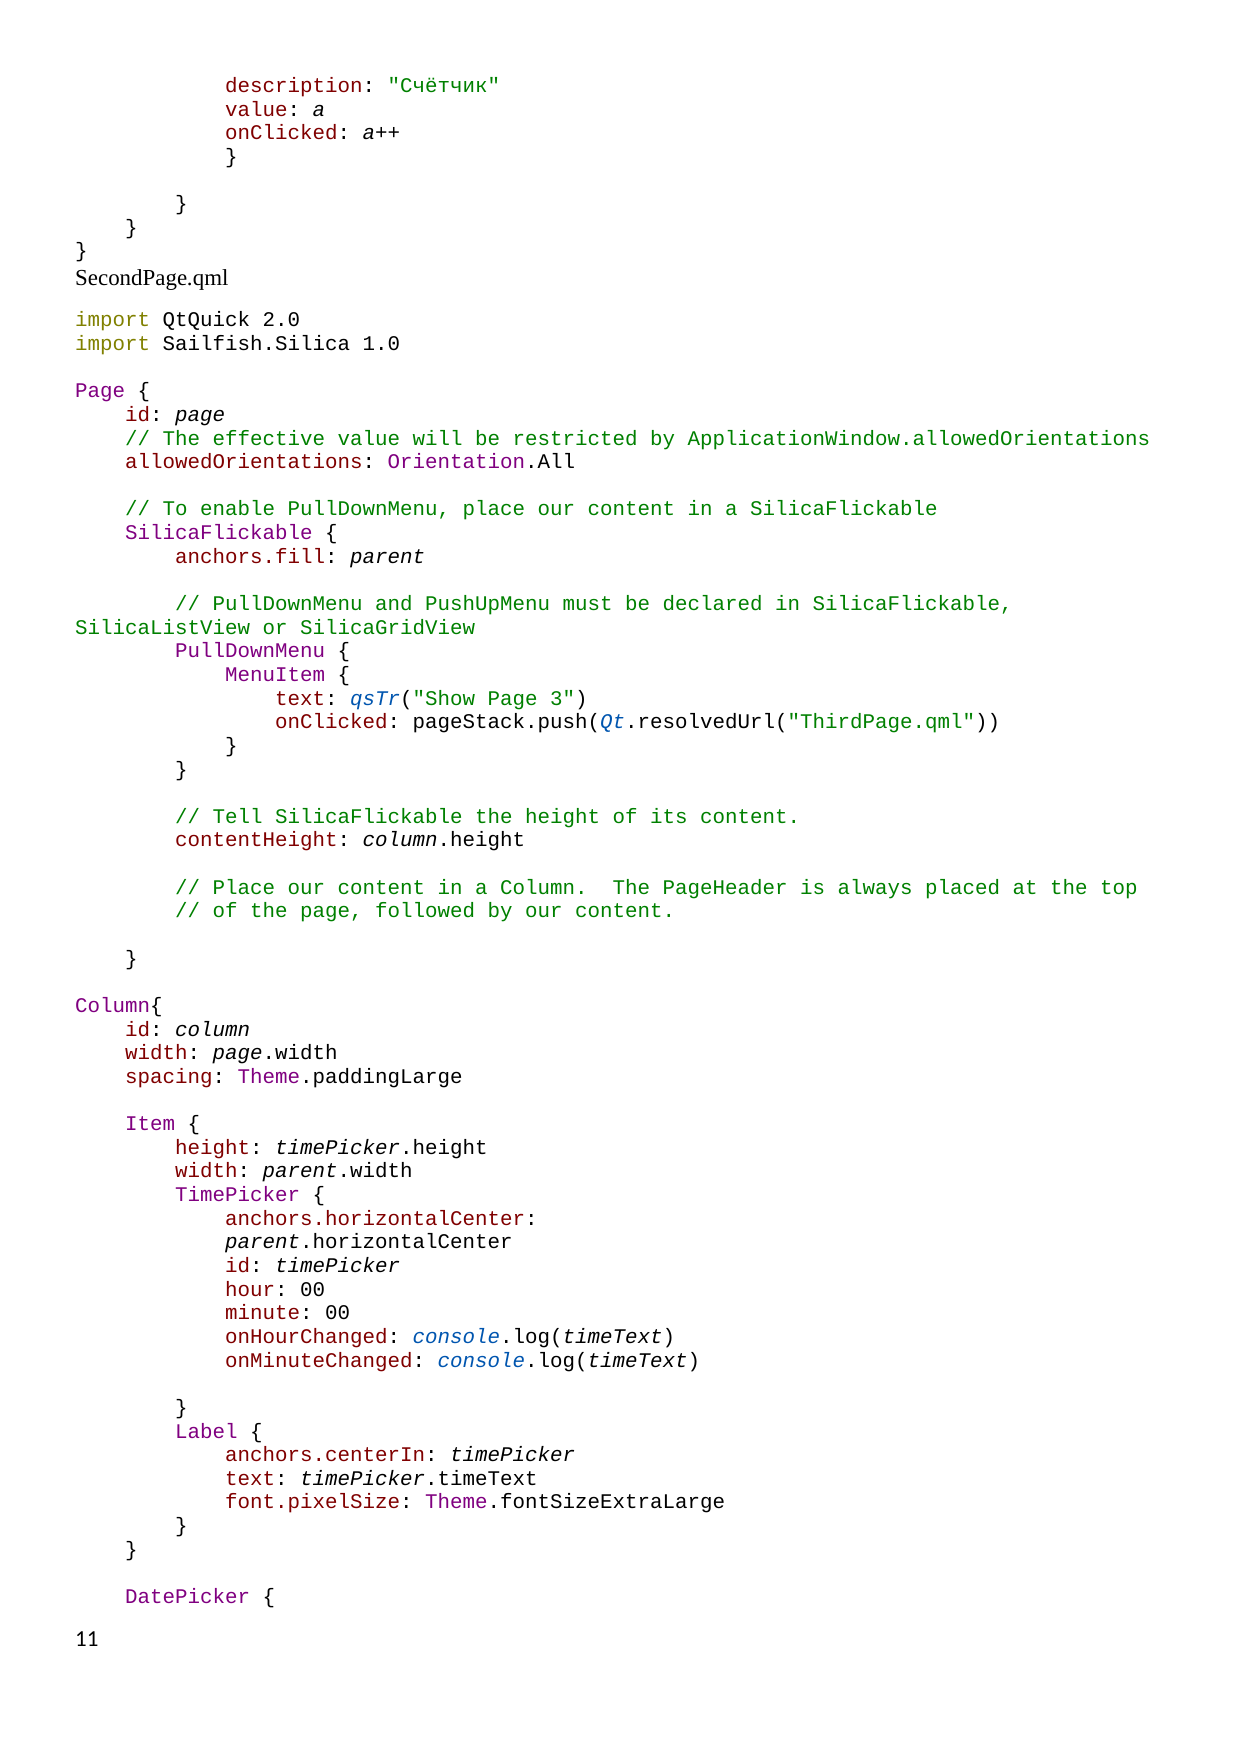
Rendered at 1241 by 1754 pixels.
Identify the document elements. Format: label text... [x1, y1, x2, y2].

text // Tell SilicaFlickable the height of its content. [75, 806, 1165, 829]
text SilicaFlickable { [75, 522, 1165, 546]
text width: parent.width [75, 1161, 1165, 1184]
text } [75, 735, 1165, 758]
text } [75, 241, 1165, 264]
text DatePicker { [75, 1586, 1165, 1610]
text } [75, 1515, 1165, 1539]
text text: timePicker.timeText [75, 1468, 1165, 1492]
text Page { [75, 380, 1165, 404]
text onHourChanged: console.log(timeText) [75, 1326, 1165, 1350]
text anchors.centerIn: timePicker [75, 1444, 1165, 1468]
text onMinuteChanged: console.log(timeText) [75, 1350, 1165, 1373]
text Column{ [75, 995, 1165, 1019]
text PullDownMenu { [75, 640, 1165, 664]
text id: column [75, 1019, 1165, 1042]
text // Place our content in a Column. The PageHeader is always placed at the top [75, 877, 1165, 900]
text // PullDownMenu and PushUpMenu must be declared in SilicaFlickable, SilicaListView or SilicaGridView [75, 593, 1165, 640]
text } [75, 1397, 1165, 1421]
text } [75, 193, 1165, 217]
text id: page [75, 404, 1165, 427]
text } [75, 758, 1165, 782]
text } [75, 1539, 1165, 1562]
text font.pixelSize: Theme.fontSizeExtraLarge [75, 1492, 1165, 1515]
text Item { [75, 1113, 1165, 1137]
text onClicked: pageStack.push(Qt.resolvedUrl("ThirdPage.qml")) [75, 711, 1165, 735]
text height: timePicker.height [75, 1137, 1165, 1161]
text onClicked: a++ [75, 122, 1165, 146]
text import QtQuick 2.0 [75, 309, 1165, 333]
text SecondPage.qml [75, 264, 1165, 291]
text Label { [75, 1421, 1165, 1444]
text contentHeight: column.height [75, 829, 1165, 853]
text } [75, 948, 1165, 971]
text parent.horizontalCenter [75, 1231, 1165, 1255]
text MenuItem { [75, 664, 1165, 688]
text description: "Счётчик" [75, 75, 1165, 99]
text id: timePicker [75, 1255, 1165, 1279]
text width: page.width [75, 1042, 1165, 1066]
text TimePicker { [75, 1184, 1165, 1208]
text // of the page, followed by our content. [75, 900, 1165, 924]
text hour: 00 [75, 1279, 1165, 1302]
text } [75, 217, 1165, 241]
text anchors.fill: parent [75, 546, 1165, 569]
text spacing: Theme.paddingLarge [75, 1066, 1165, 1089]
text // To enable PullDownMenu, place our content in a SilicaFlickable [75, 498, 1165, 522]
text } [75, 146, 1165, 169]
text minute: 00 [75, 1302, 1165, 1326]
text anchors.horizontalCenter: [75, 1208, 1165, 1231]
text // The effective value will be restricted by ApplicationWindow.allowedOrientations [75, 427, 1165, 451]
text allowedOrientations: Orientation.All [75, 451, 1165, 475]
text text: qsTr("Show Page 3") [75, 688, 1165, 711]
text import Sailfish.Silica 1.0 [75, 333, 1165, 357]
text value: a [75, 99, 1165, 122]
